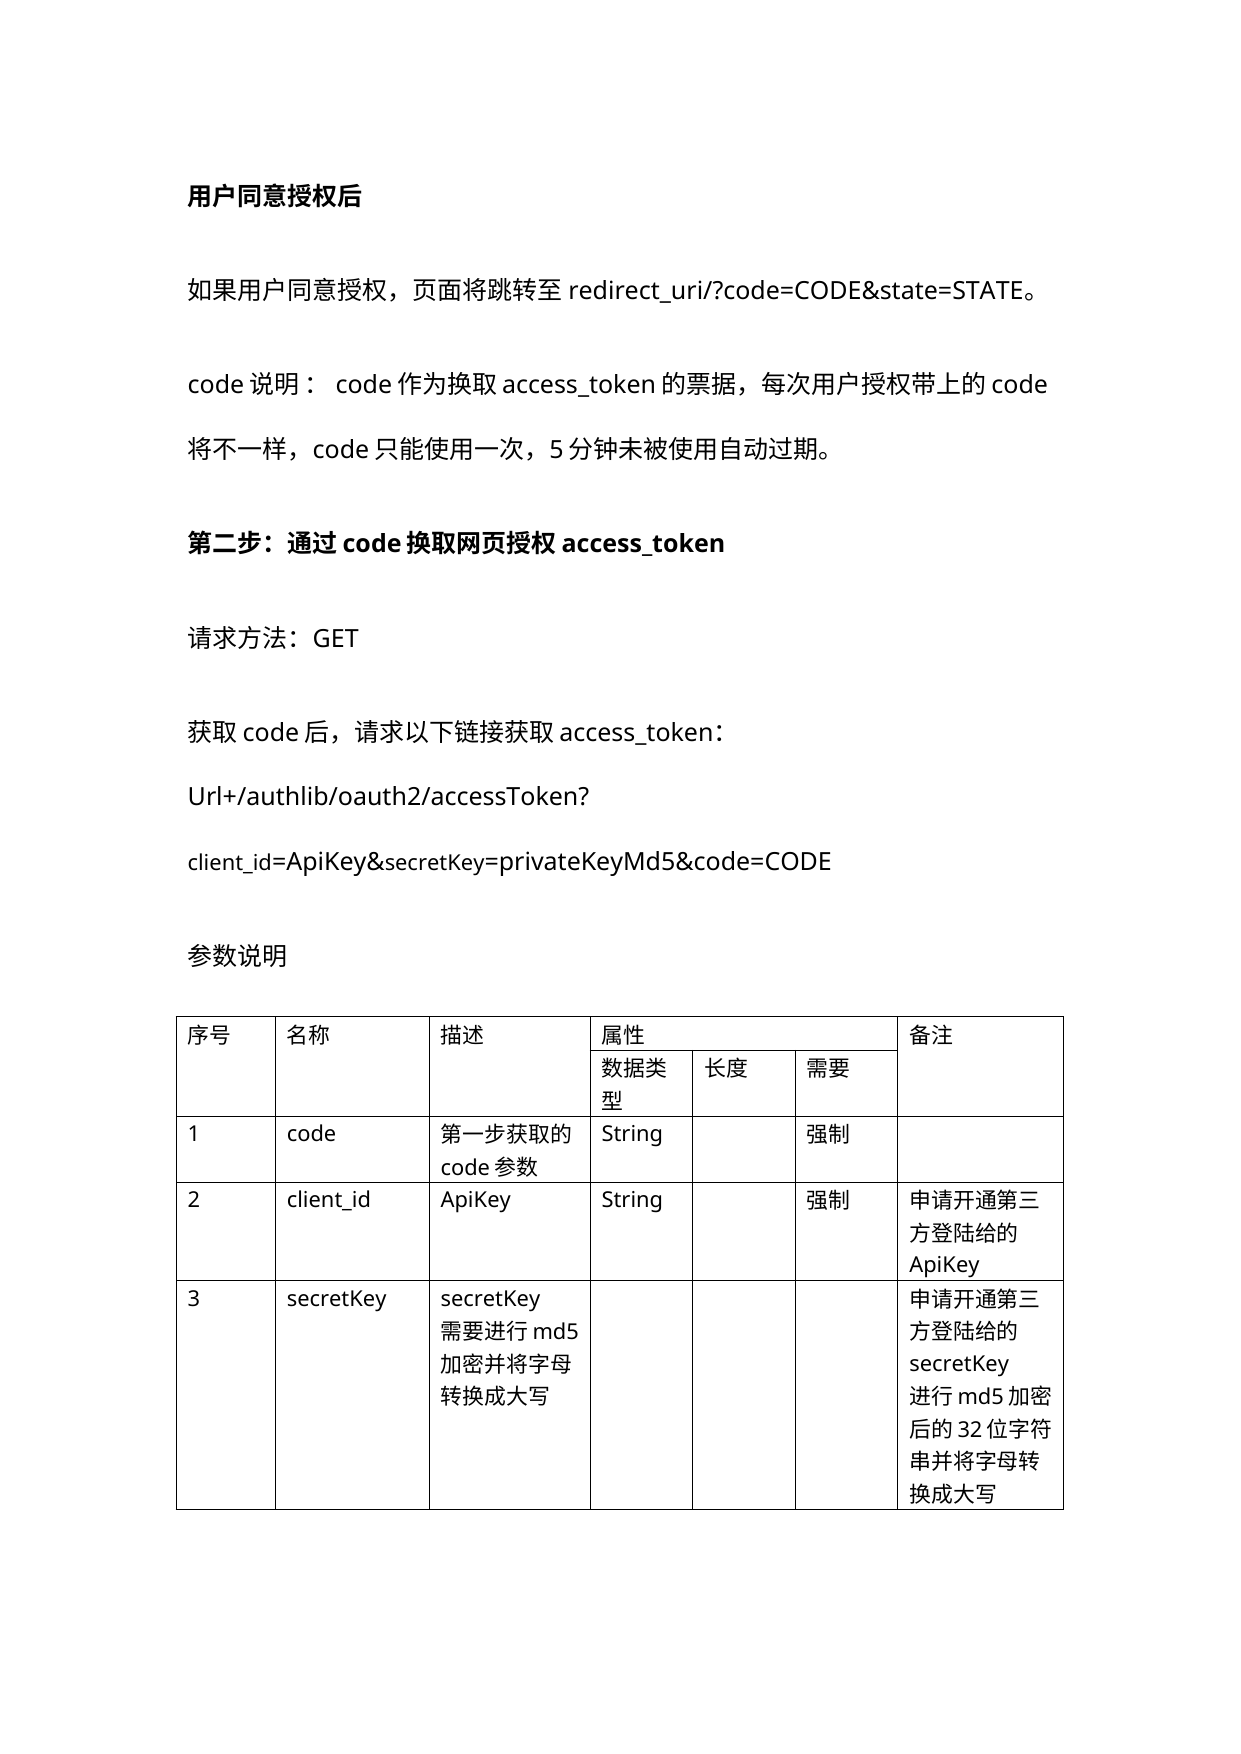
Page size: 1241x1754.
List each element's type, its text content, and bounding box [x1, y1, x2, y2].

table_cell [693, 1117, 795, 1182]
table_cell String [591, 1183, 692, 1280]
table_cell secretKey 需要进行md5加密并将字母转换成大写 [430, 1281, 590, 1509]
table_cell String [591, 1117, 692, 1182]
table_cell 长度 [693, 1051, 795, 1116]
table_cell 强制 [796, 1183, 897, 1280]
table_cell 申请开通第三方登陆给的ApiKey [898, 1183, 1063, 1280]
table_cell [898, 1117, 1063, 1182]
table_cell 需要 [796, 1051, 897, 1116]
table_header 备注 [898, 1017, 1063, 1116]
table_cell 数据类型 [591, 1051, 692, 1116]
text 用户同意授权后 [187, 162, 1053, 227]
table_cell [693, 1281, 795, 1509]
table_header 名称 [276, 1017, 429, 1116]
table_cell secretKey [276, 1281, 429, 1509]
table_cell [591, 1281, 692, 1509]
table_cell 1 [177, 1117, 275, 1182]
text code说明 ： code作为换取access_token的票据，每次用户授权带上的code将不一样，code只能使用一次，5分钟未被使用自动过期。 [187, 350, 1053, 480]
table_cell 申请开通第三方登陆给的secretKey 进行md5加密后的32位字符串并将字母转换成大写 [898, 1281, 1063, 1509]
table_cell code [276, 1117, 429, 1182]
text Url+/authlib/oauth2/accessToken?client_id=ApiKey&secretKey=privateKeyMd5&code=CODE [187, 763, 1053, 893]
text 参数说明 [187, 922, 1053, 987]
table_header 描述 [430, 1017, 590, 1116]
table_cell 2 [177, 1183, 275, 1280]
table_header 属性 [591, 1017, 897, 1050]
table_cell [693, 1183, 795, 1280]
text 如果用户同意授权，页面将跳转至 redirect_uri/?code=CODE&state=STATE。 [187, 256, 1053, 321]
text 第二步：通过code换取网页授权access_token [187, 509, 1053, 574]
table_cell client_id [276, 1183, 429, 1280]
table_cell [796, 1281, 897, 1509]
text 请求方法：GET [187, 604, 1053, 669]
text 获取code后，请求以下链接获取access_token： [187, 698, 1053, 763]
table_cell ApiKey [430, 1183, 590, 1280]
table_cell 强制 [796, 1117, 897, 1182]
table_header 序号 [177, 1017, 275, 1116]
table_cell 3 [177, 1281, 275, 1509]
table_cell 第一步获取的code参数 [430, 1117, 590, 1182]
